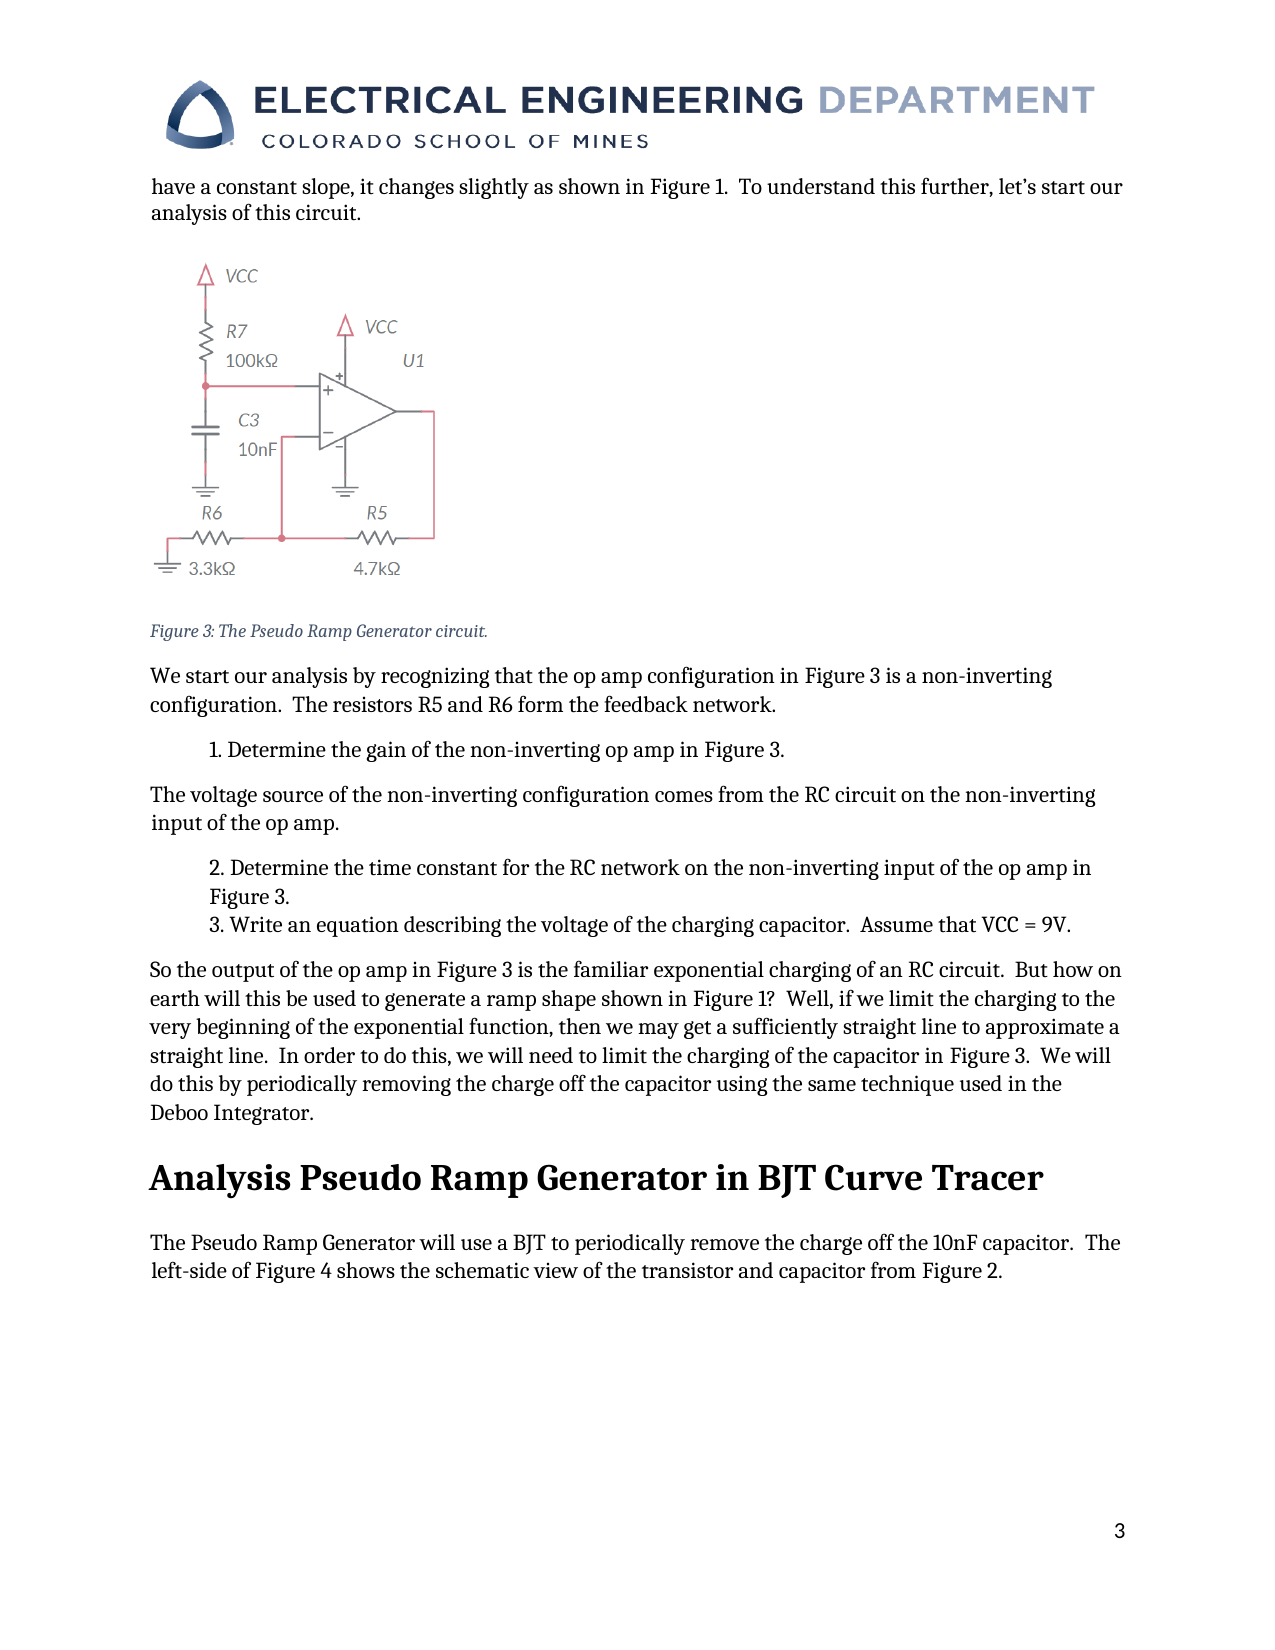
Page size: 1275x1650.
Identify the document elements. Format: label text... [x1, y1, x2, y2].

list Determine the time constant for the RC network on the non-inverting input of the op amp in Figure 3. [209, 855, 1125, 910]
picture [150, 255, 461, 592]
text So the output of the op amp in Figure 3 is the familiar exponential charging of an RC circuit. But how on earth will this be used to generate a ramp shape shown in Figure 1? Well, if we limit the charging to the very beginning of the exponential function, then we may get a sufficiently straight line to approximate a straight line. In order to do this, we will need to limit the charging of the capacitor in Figure 3. We will do this by periodically removing the charge off the capacitor using the same technique used in the Deboo Integrator. [150, 957, 1125, 1126]
list Determine the gain of the non-inverting op amp in Figure 3. [209, 737, 1125, 763]
list Write an equation describing the voltage of the charging capacitor. Assume that VCC = 9V. [209, 912, 1125, 938]
text The Pseudo Ramp Generator will use a BJT to periodically remove the charge off the 10nF capacitor. The left-side of Figure 4 shows the schematic view of the transistor and capacitor from Figure 2. [150, 1229, 1125, 1284]
text Figure 3: The Pseudo Ramp Generator circuit. [150, 621, 1125, 642]
text The voltage source of the non-inverting configuration comes from the RC circuit on the non-inverting input of the op amp. [150, 782, 1125, 836]
picture [150, 75, 1109, 157]
subtitle Analysis Pseudo Ramp Generator in BJT Curve Tracer [148, 1157, 1125, 1200]
text We start our analysis by recognizing that the op amp configuration in Figure 3 is a non-inverting configuration. The resistors R5 and R6 form the feedback network. [150, 663, 1125, 718]
